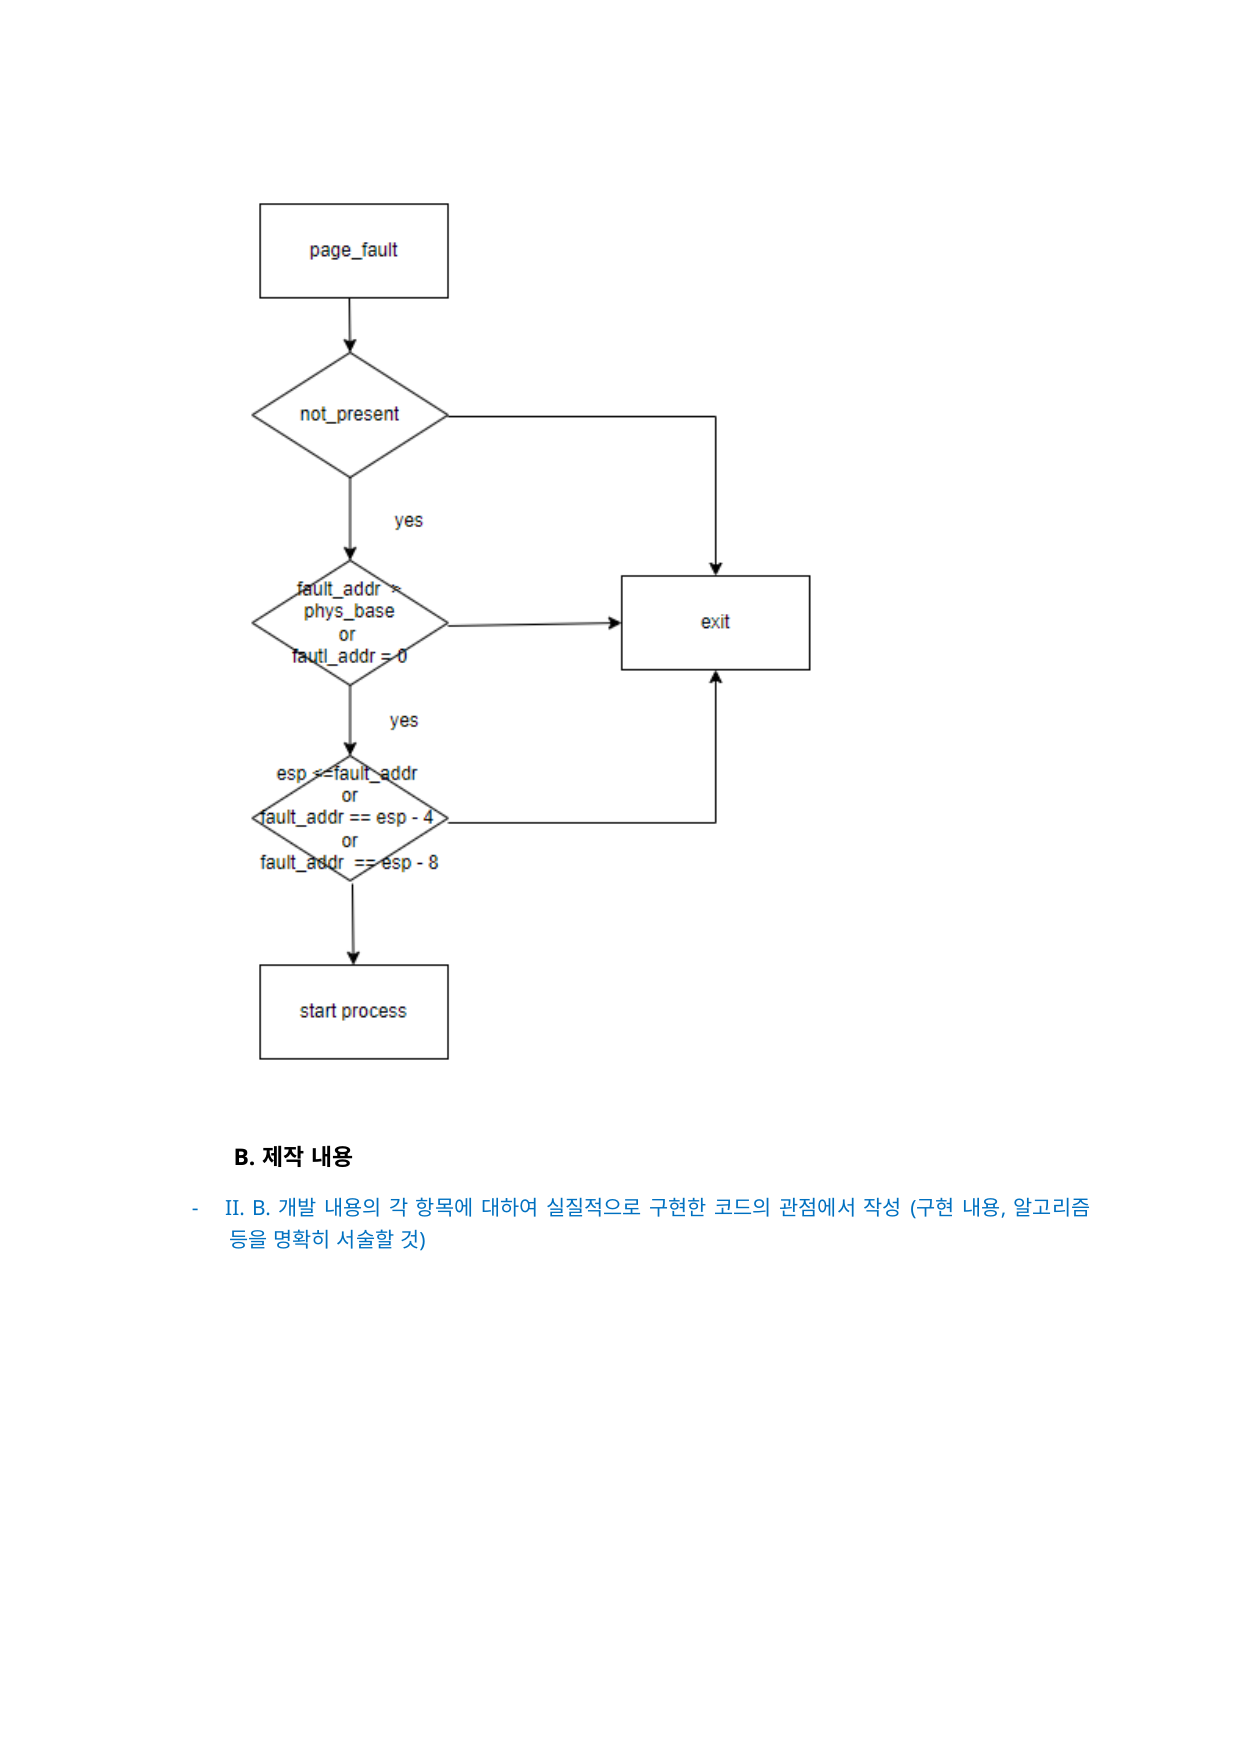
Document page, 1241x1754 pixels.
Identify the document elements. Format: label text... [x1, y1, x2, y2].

list II. B. 개발 내용의 각 항목에 대하여 실질적으로 구현한 코드의 관점에서 작성 (구현 내용, 알고리즘 등을 명확히 서술할 것) [192, 1191, 1090, 1253]
list 제작 내용 [233, 1138, 1090, 1172]
picture [233, 177, 828, 1074]
